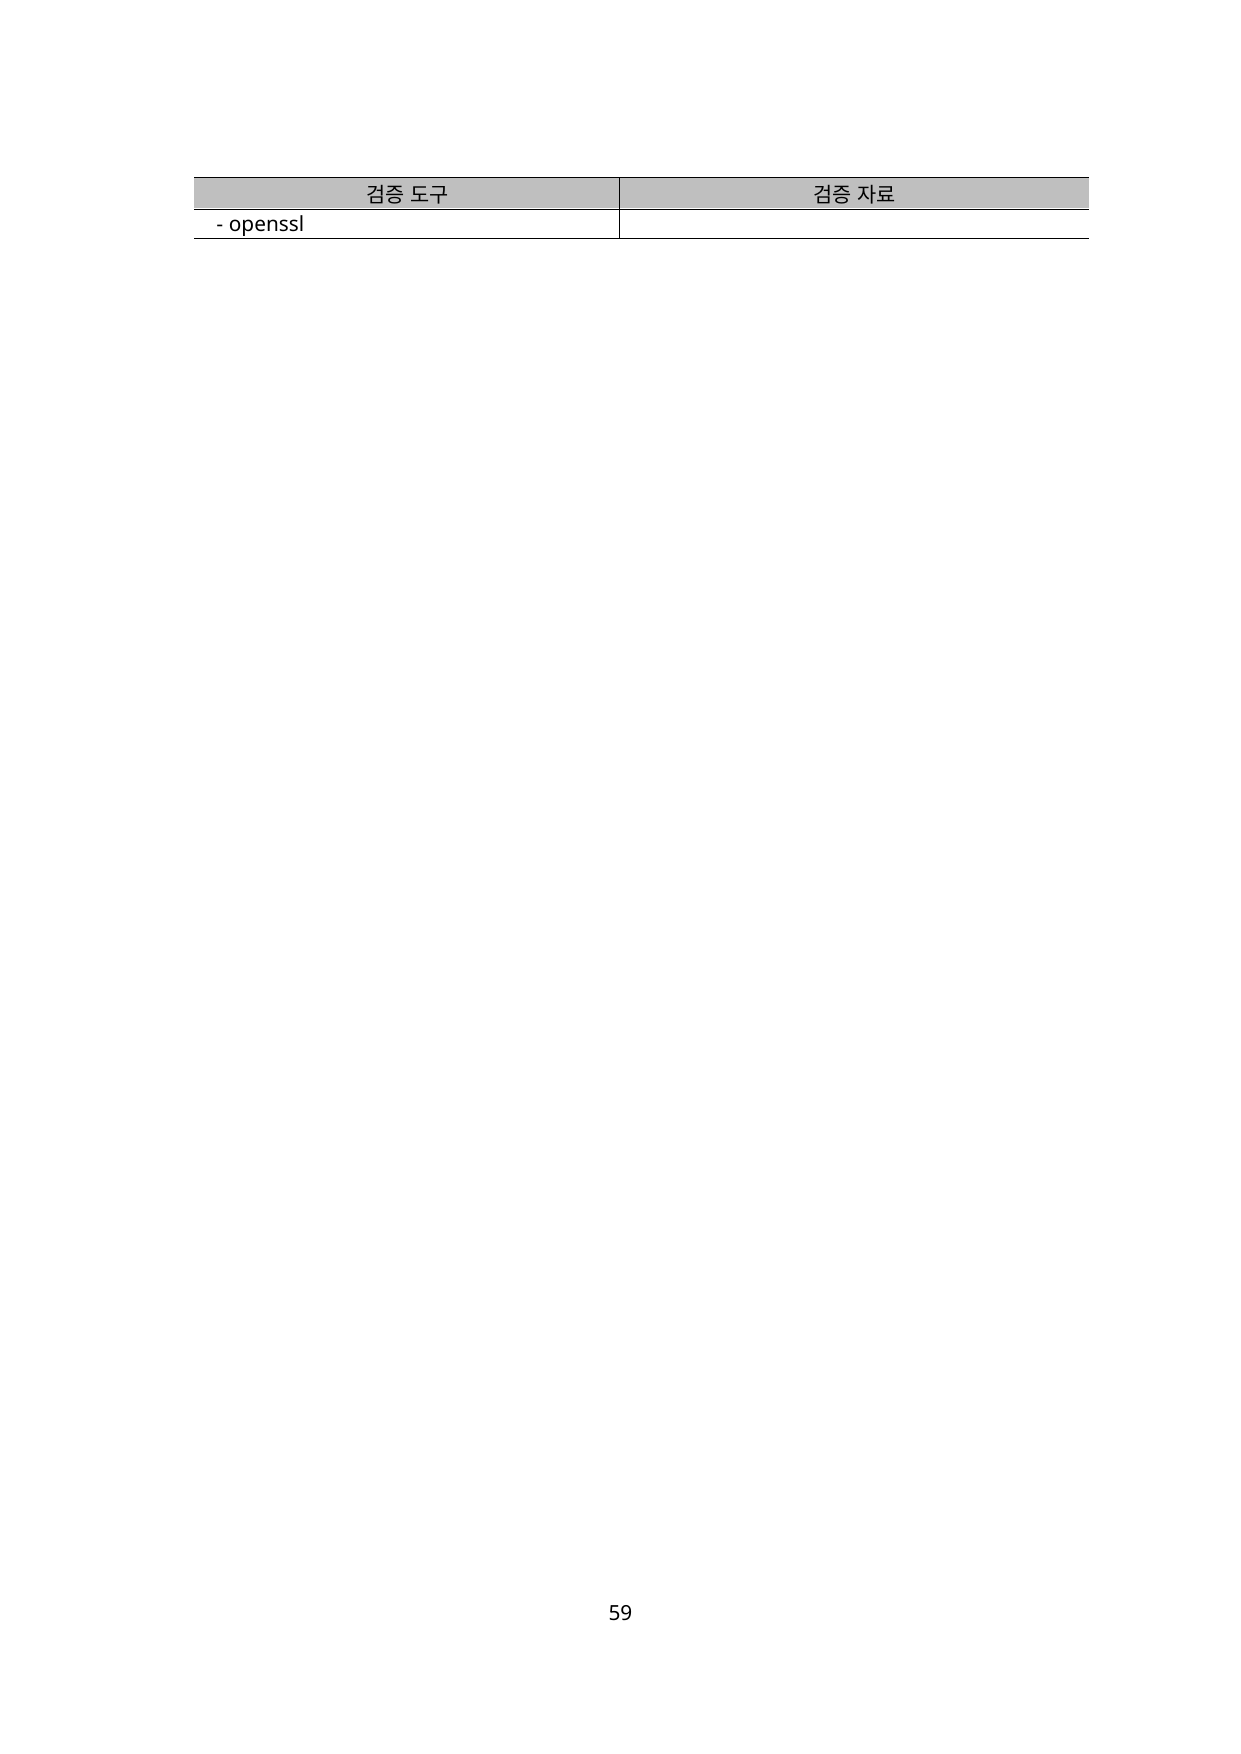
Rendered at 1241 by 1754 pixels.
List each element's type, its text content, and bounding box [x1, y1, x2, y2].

table_header 검증 자료 [620, 178, 1089, 208]
table_cell - openssl [194, 210, 619, 238]
table_cell [620, 210, 1089, 238]
table_header 검증 도구 [194, 178, 619, 208]
